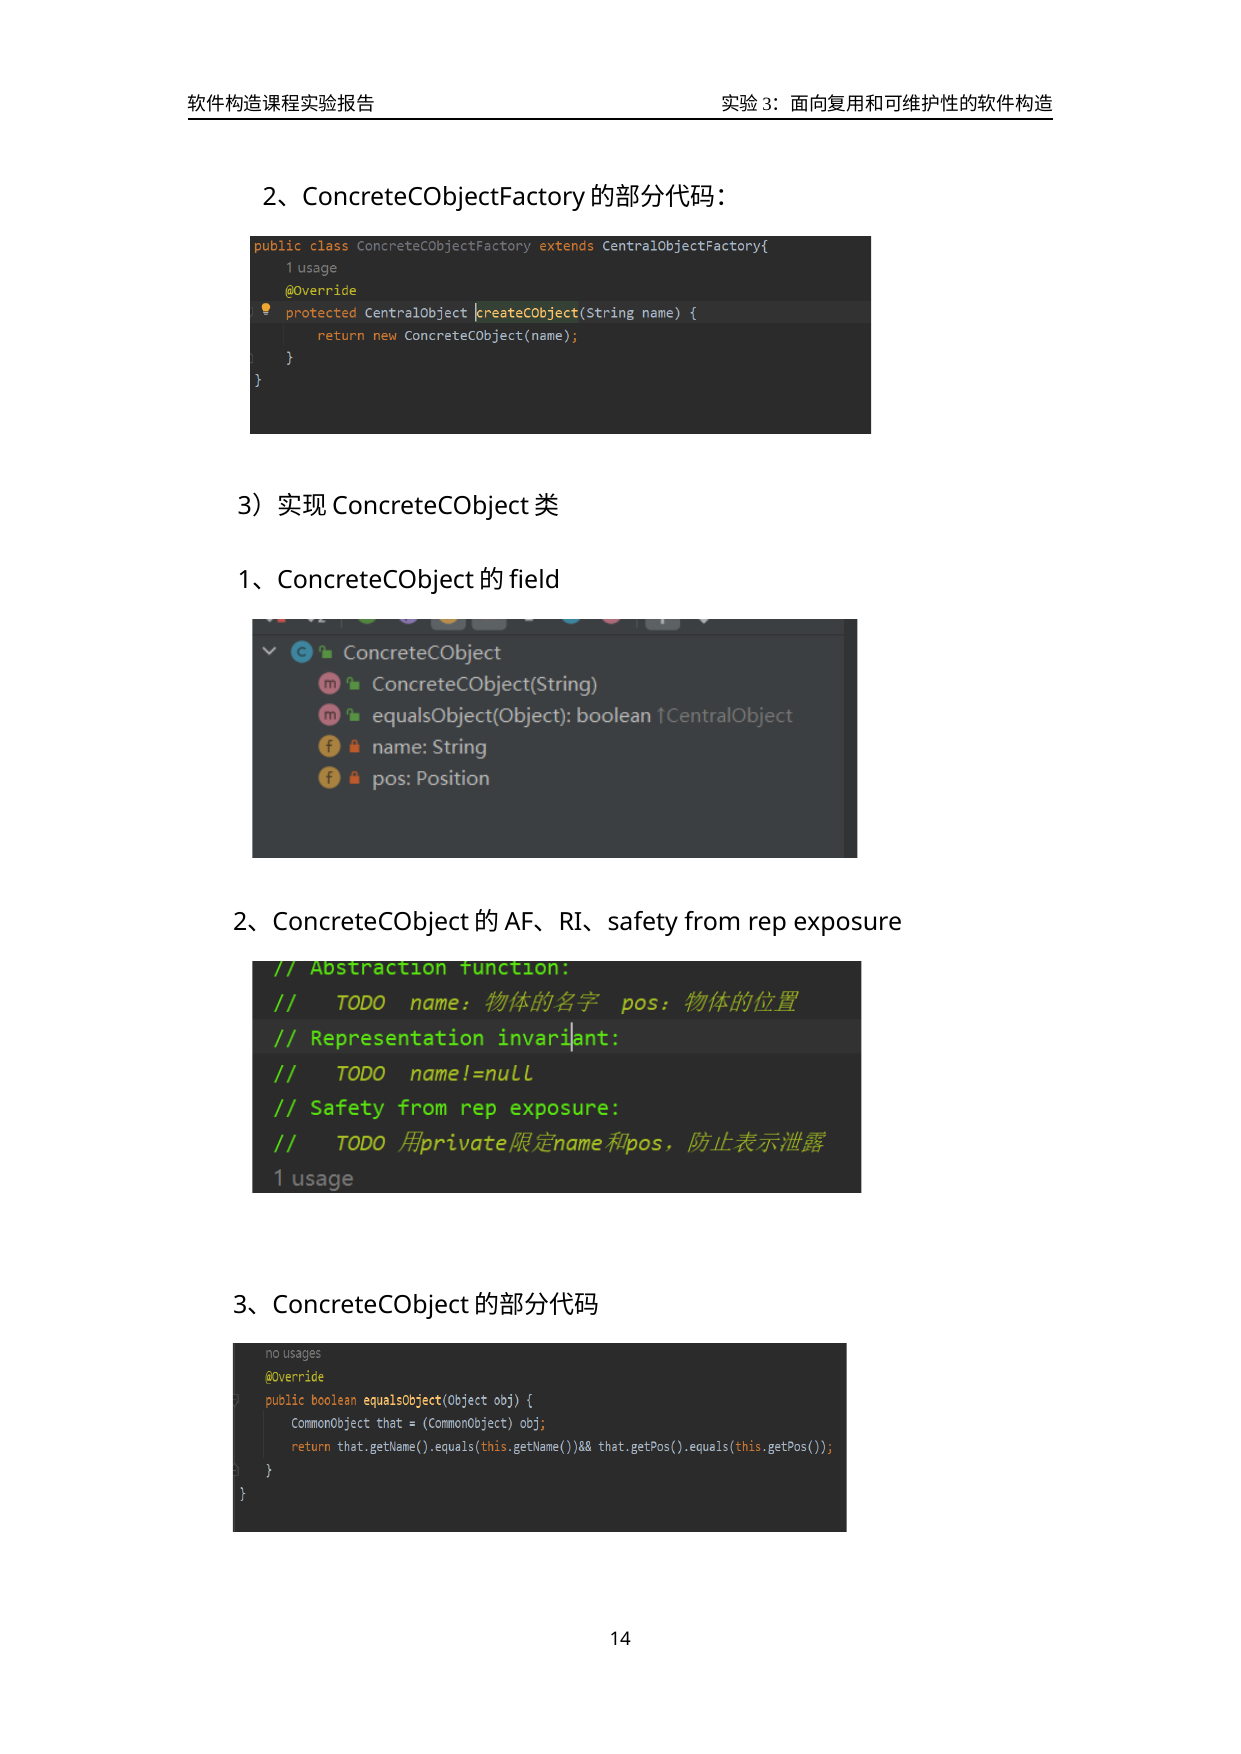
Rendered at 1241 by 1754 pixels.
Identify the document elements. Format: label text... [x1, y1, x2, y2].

list 3、ConcreteCObject的部分代码 [233, 1270, 1053, 1335]
picture [252, 961, 862, 1193]
list 3）实现ConcreteCObject类 [187, 471, 1053, 536]
picture [252, 619, 858, 858]
list 2、ConcreteCObject的AF、RI、safety from rep exposure [233, 887, 1053, 952]
picture [232, 1343, 847, 1532]
list 1、ConcreteCObject的field [187, 545, 1053, 610]
picture [250, 236, 872, 434]
list 2、ConcreteCObjectFactory的部分代码： [187, 162, 1053, 227]
